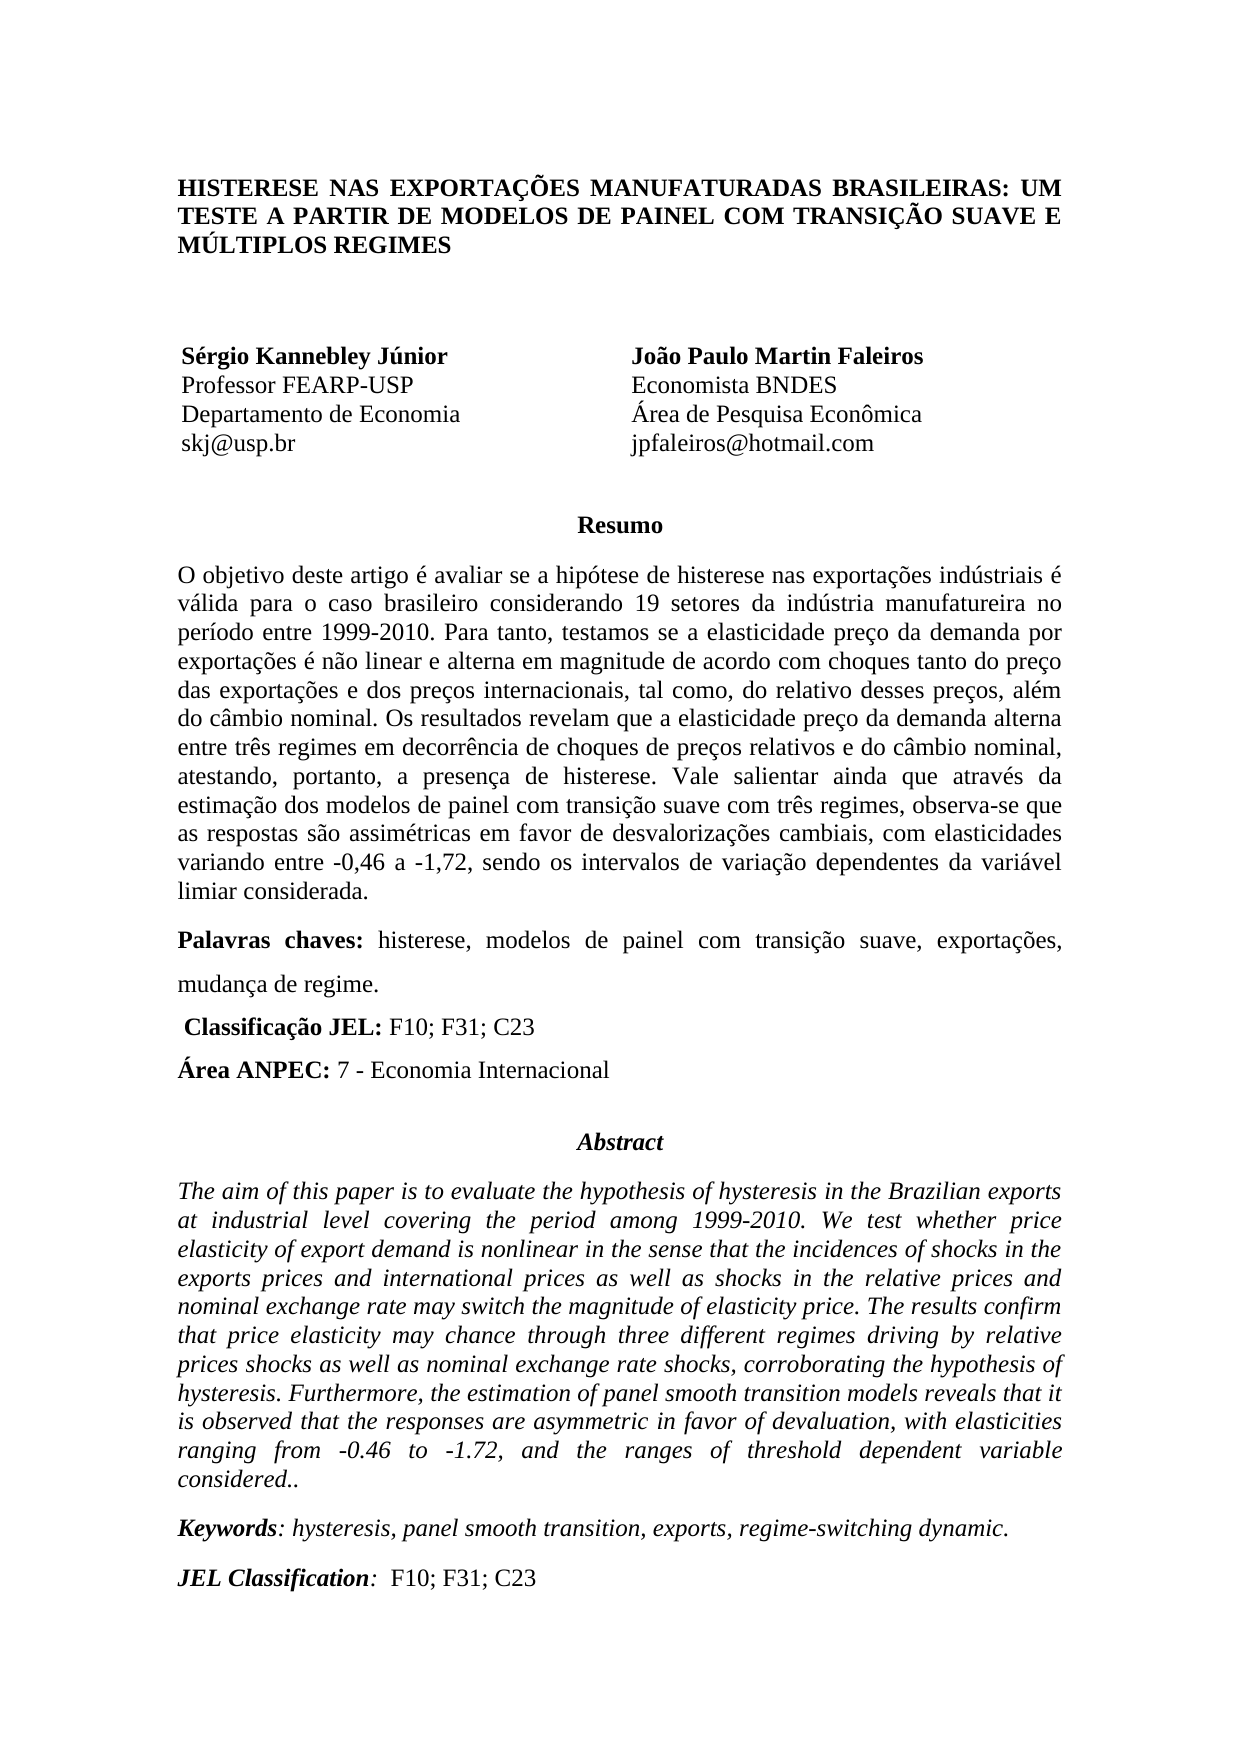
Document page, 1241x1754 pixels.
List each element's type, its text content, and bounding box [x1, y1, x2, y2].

text The aim of this paper is to evaluate the hypothesis of hysteresis in the Brazilian exports at industrial level covering the period among 1999-2010. We test whether price elasticity of export demand is nonlinear in the sense that the incidences of shocks in the exports prices and international prices as well as shocks in the relative prices and nominal exchange rate may switch the magnitude of elasticity price. The results confirm that price elasticity may chance through three different regimes driving by relative prices shocks as well as nominal exchange rate shocks, corroborating the hypothesis of hysteresis. Furthermore, the estimation of panel smooth transition models reveals that it is observed that the responses are asymmetric in favor of devaluation, with elasticities ranging from -0.46 to -1.72, and the ranges of threshold dependent variable considered.. [177, 1176, 1063, 1493]
text Keywords: hysteresis, panel smooth transition, exports, regime-switching dynamic. [177, 1513, 1063, 1542]
table_cell Professor FEARP-USP Departamento de Economia skj@usp.br [170, 370, 620, 456]
table_cell Economista BNDES Área de Pesquisa Econômica jpfaleiros@hotmail.com [620, 370, 1070, 456]
text Histerese nas exportações manufaturadas brasileiras: Um teste a partir de Modelos de painel com Transição Suave e múltiplos regimes [177, 173, 1063, 259]
text Área ANPEC: 7 - Economia Internacional [177, 1055, 1063, 1084]
table_header João Paulo Martin Faleiros [620, 341, 1070, 370]
table_header Sérgio Kannebley Júnior [170, 341, 620, 370]
text Palavras chaves: histerese, modelos de painel com transição suave, exportações, mudança de regime. [177, 926, 1063, 997]
text JEL Classification: F10; F31; C23 [177, 1563, 1063, 1592]
text Classificação JEL: F10; F31; C23 [177, 1012, 1063, 1041]
text Resumo [177, 510, 1063, 539]
text Abstract [177, 1127, 1063, 1156]
text O objetivo deste artigo é avaliar se a hipótese de histerese nas exportações indústriais é válida para o caso brasileiro considerando 19 setores da indústria manufatureira no período entre 1999-2010. Para tanto, testamos se a elasticidade preço da demanda por exportações é não linear e alterna em magnitude de acordo com choques tanto do preço das exportações e dos preços internacionais, tal como, do relativo desses preços, além do câmbio nominal. Os resultados revelam que a elasticidade preço da demanda alterna entre três regimes em decorrência de choques de preços relativos e do câmbio nominal, atestando, portanto, a presença de histerese. Vale salientar ainda que através da estimação dos modelos de painel com transição suave com três regimes, observa-se que as respostas são assimétricas em favor de desvalorizações cambiais, com elasticidades variando entre -0,46 a -1,72, sendo os intervalos de variação dependentes da variável limiar considerada. [177, 560, 1063, 905]
